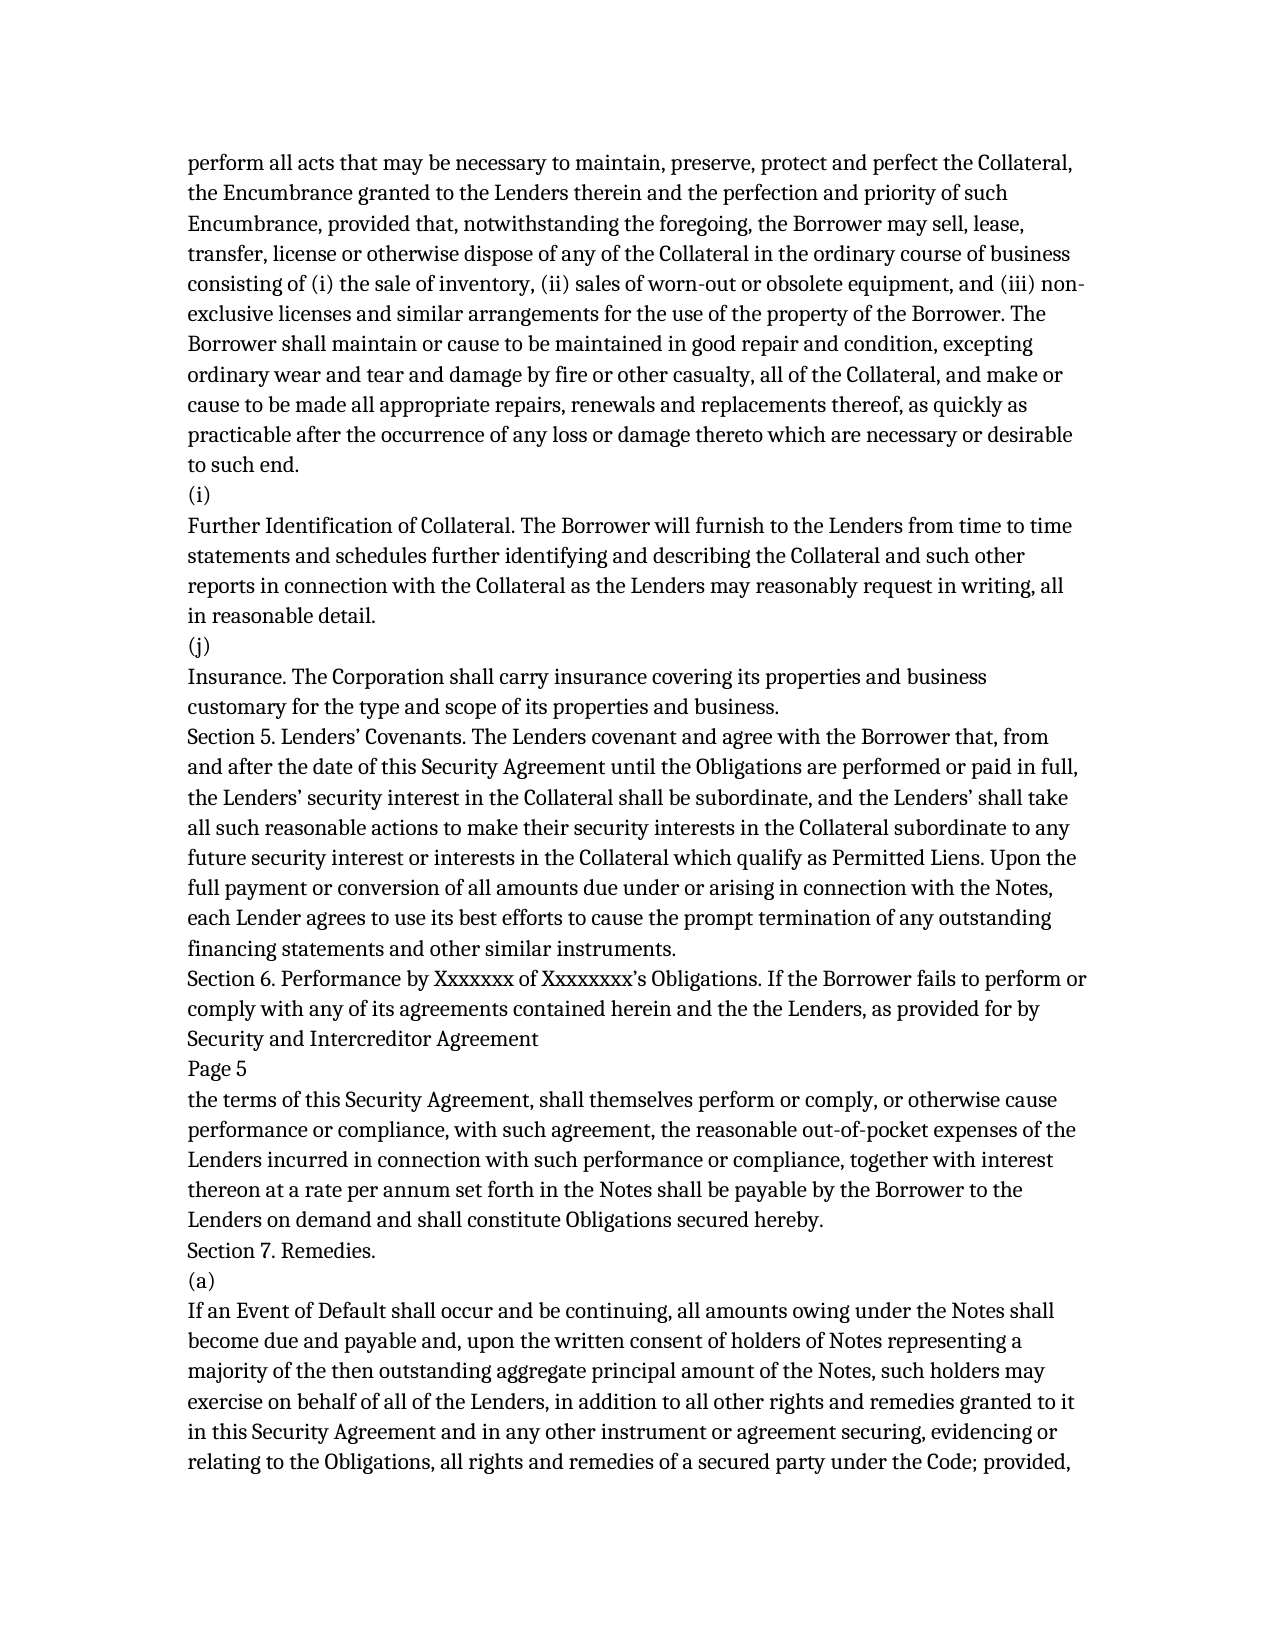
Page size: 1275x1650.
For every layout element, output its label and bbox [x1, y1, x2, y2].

text [187, 150, 1087, 1475]
